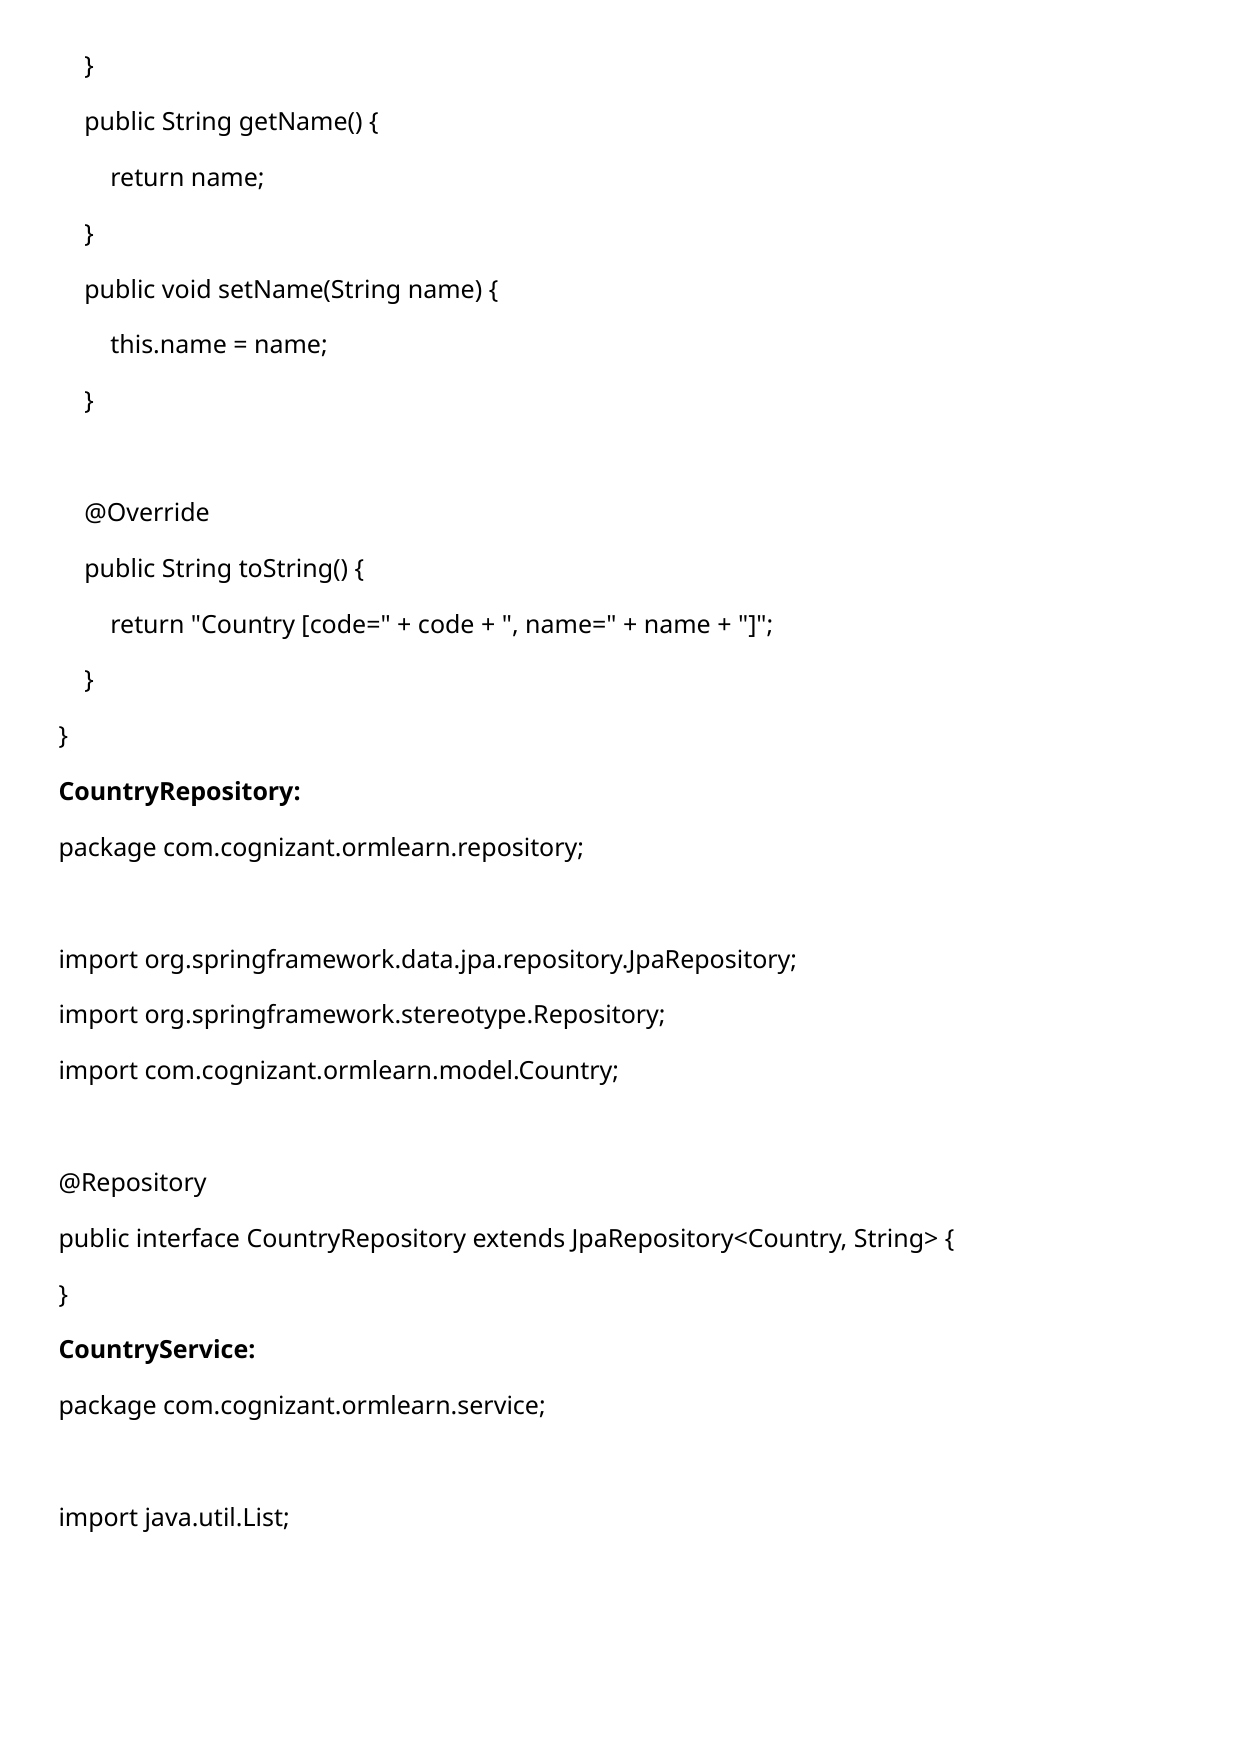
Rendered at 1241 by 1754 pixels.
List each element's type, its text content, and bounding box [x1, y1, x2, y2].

text @Repository [58, 1164, 1115, 1199]
text this.name = name; [58, 327, 1115, 361]
text } [58, 662, 1115, 696]
text CountryRepository: [58, 774, 1115, 808]
text @Override [58, 494, 1115, 529]
text } [58, 215, 1115, 249]
text } [58, 383, 1115, 417]
text } [58, 48, 1115, 82]
text return name; [58, 159, 1115, 194]
text } [58, 1276, 1115, 1310]
text import org.springframework.stereotype.Repository; [58, 997, 1115, 1031]
text public void setName(String name) { [58, 271, 1115, 305]
text public String toString() { [58, 550, 1115, 584]
text public String getName() { [58, 104, 1115, 138]
text import org.springframework.data.jpa.repository.JpaRepository; [58, 941, 1115, 975]
text import com.cognizant.ormlearn.model.Country; [58, 1053, 1115, 1087]
text } [58, 718, 1115, 752]
text CountryService: [58, 1332, 1115, 1366]
text import java.util.List; [58, 1499, 1115, 1534]
text return "Country [code=" + code + ", name=" + name + "]"; [58, 606, 1115, 640]
text package com.cognizant.ormlearn.service; [58, 1388, 1115, 1422]
text public interface CountryRepository extends JpaRepository<Country, String> { [58, 1220, 1115, 1254]
text package com.cognizant.ormlearn.repository; [58, 829, 1115, 864]
